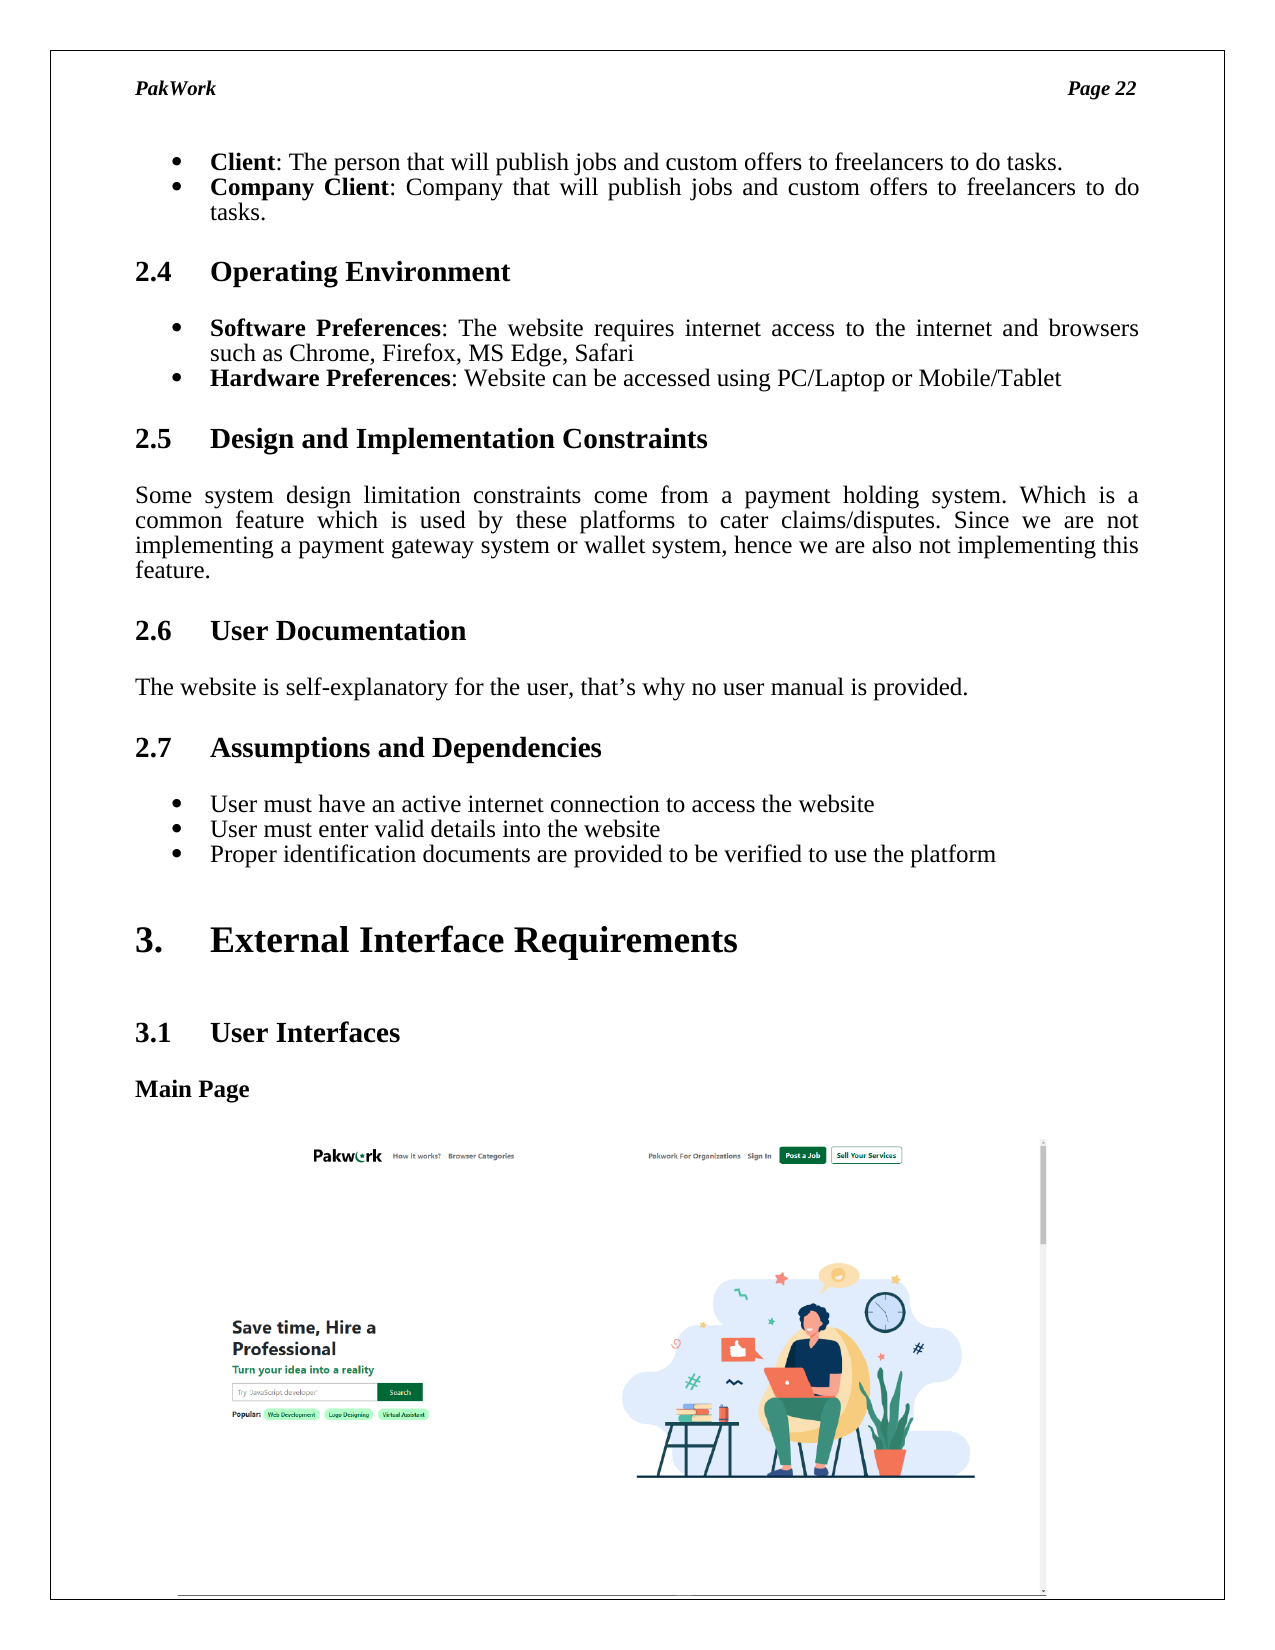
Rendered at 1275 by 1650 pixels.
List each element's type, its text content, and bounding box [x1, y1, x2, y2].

subtitle User Documentation [135, 613, 1140, 646]
text The website is self-explanatory for the user, that’s why no user manual is provided. [135, 676, 1140, 701]
list Hardware Preferences: Website can be accessed using PC/Laptop or Mobile/Tablet [172, 367, 1140, 392]
list User must have an active internet connection to access the website [172, 792, 1140, 817]
subtitle Design and Implementation Constraints [135, 421, 1140, 454]
subtitle Assumptions and Dependencies [135, 730, 1140, 763]
list Company Client: Company that will publish jobs and custom offers to freelancers to do tasks. [172, 175, 1140, 225]
list User must enter valid details into the website [172, 817, 1140, 842]
list Proper identification documents are provided to be verified to use the platform [172, 842, 1140, 867]
subtitle Operating Environment [135, 254, 1140, 288]
list Software Preferences: The website requires internet access to the internet and browsers such as Chrome, Firefox, MS Edge, Safari [172, 317, 1140, 367]
text Some system design limitation constraints come from a payment holding system. Which is a common feature which is used by these platforms to cater claims/disputes. Since we are not implementing a payment gateway system or wallet system, hence we are also not implementing this feature. [135, 484, 1140, 584]
subtitle External Interface Requirements [135, 917, 1140, 961]
subtitle User Interfaces [135, 1015, 1140, 1048]
text Main Page [135, 1077, 1140, 1102]
list Client: The person that will publish jobs and custom offers to freelancers to do tasks. [172, 150, 1140, 175]
picture [177, 1139, 1047, 1596]
